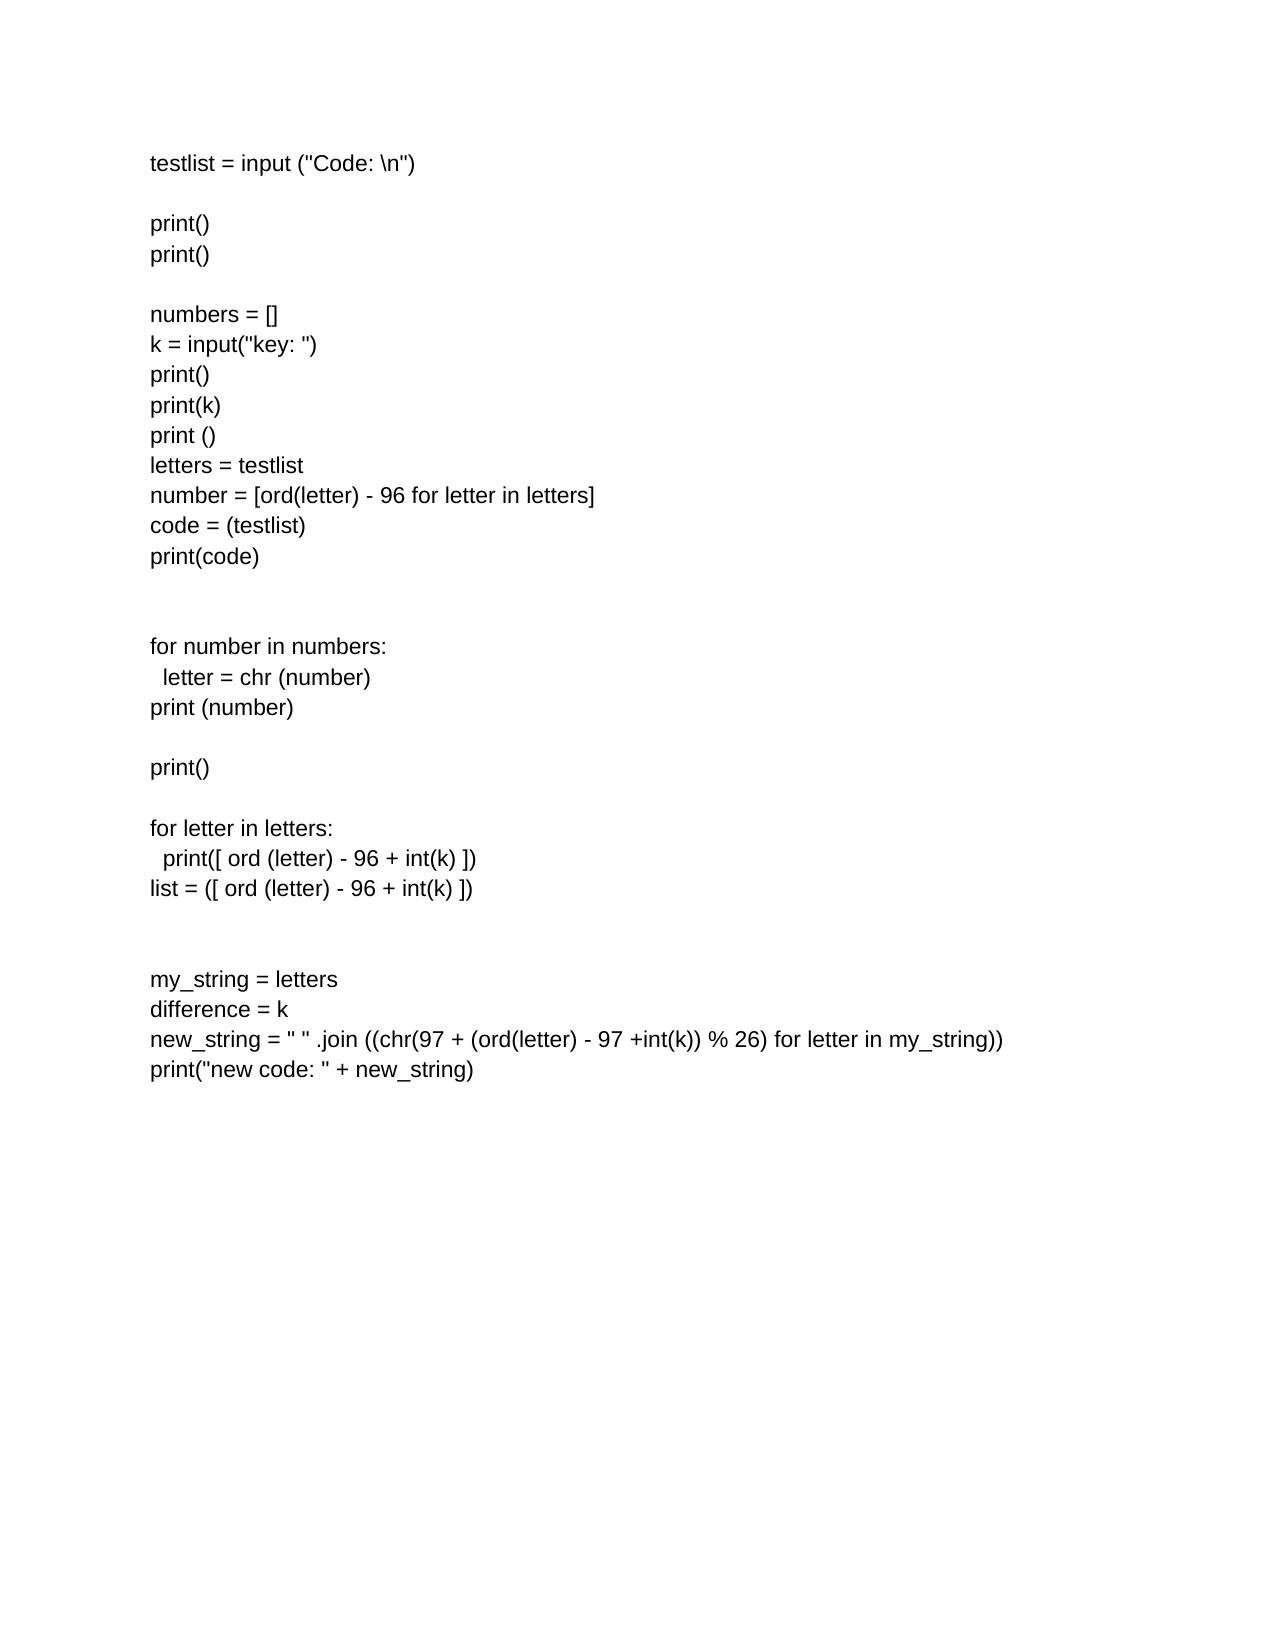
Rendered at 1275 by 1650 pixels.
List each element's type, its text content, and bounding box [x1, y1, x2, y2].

text new_string = " " .join ((chr(97 + (ord(letter) - 97 +int(k)) % 26) for letter in my_string)) [150, 1026, 1125, 1052]
text print() [150, 241, 1125, 267]
text for letter in letters: [150, 814, 1125, 841]
text print() [150, 754, 1125, 781]
text my_string = letters [150, 966, 1125, 992]
text letters = testlist [150, 452, 1125, 478]
text number = [ord(letter) - 96 for letter in letters] [150, 482, 1125, 509]
text print(code) [150, 543, 1125, 569]
text for number in numbers: [150, 633, 1125, 660]
text print () [150, 422, 1125, 448]
text print() [150, 361, 1125, 388]
text k = input("key: ") [150, 331, 1125, 358]
text print (number) [150, 694, 1125, 720]
text print([ ord (letter) - 96 + int(k) ]) [150, 845, 1125, 871]
text code = (testlist) [150, 512, 1125, 539]
text numbers = [] [150, 301, 1125, 327]
text difference = k [150, 996, 1125, 1022]
text print() [150, 210, 1125, 237]
text print(k) [150, 392, 1125, 418]
text list = ([ ord (letter) - 96 + int(k) ]) [150, 875, 1125, 901]
text testlist = input ("Code: \n") [150, 150, 1125, 176]
text letter = chr (number) [150, 663, 1125, 690]
text print("new code: " + new_string) [150, 1056, 1125, 1083]
